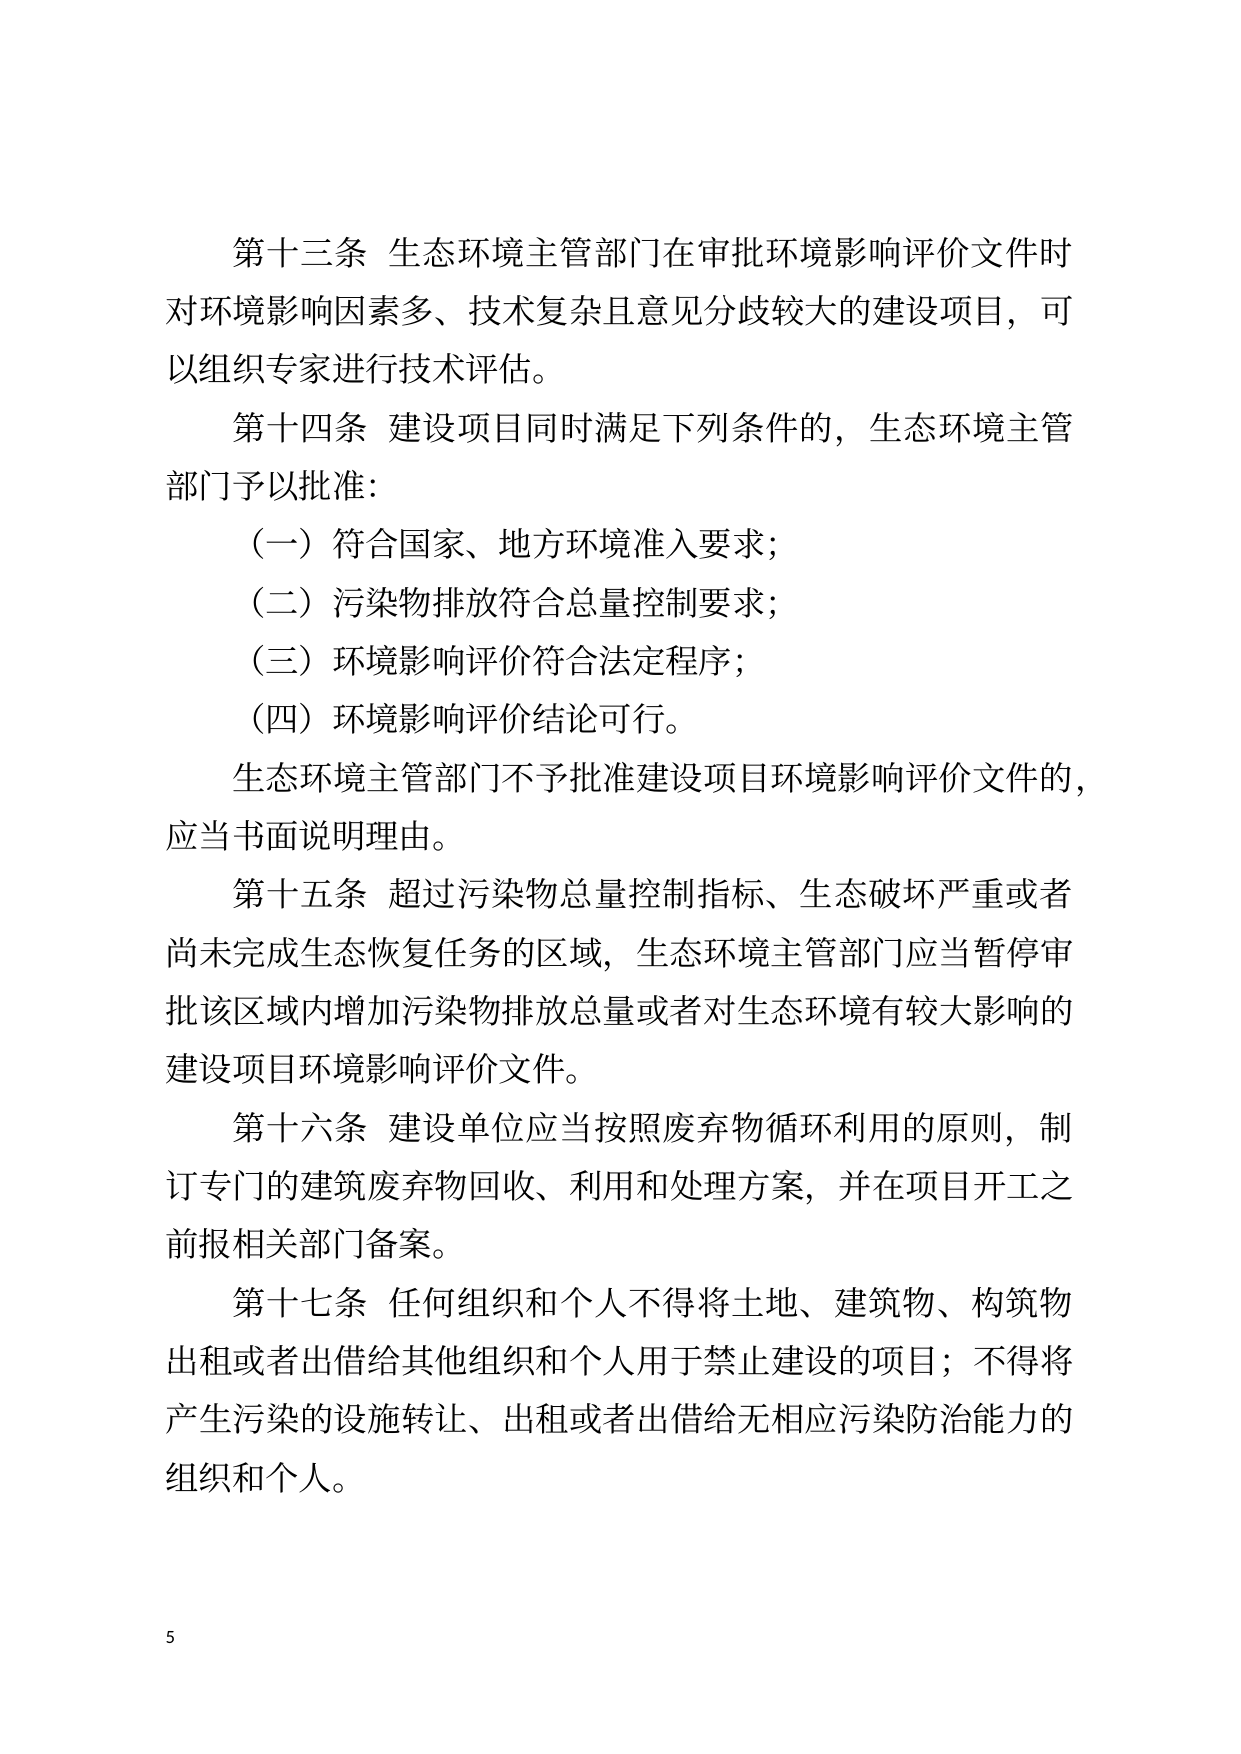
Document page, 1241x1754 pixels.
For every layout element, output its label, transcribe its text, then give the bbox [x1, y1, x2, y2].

text （二）污染物排放符合总量控制要求； [165, 568, 1075, 627]
text 第十四条 建设项目同时满足下列条件的，生态环境主管部门予以批准： [165, 393, 1075, 510]
text （三）环境影响评价符合法定程序； [165, 627, 1075, 685]
text 生态环境主管部门不予批准建设项目环境影响评价文件的，应当书面说明理由。 [165, 743, 1075, 860]
text （四）环境影响评价结论可行。 [165, 685, 1075, 743]
text 第十三条 生态环境主管部门在审批环境影响评价文件时，对环境影响因素多、技术复杂且意见分歧较大的建设项目，可以组织专家进行技术评估。 [165, 218, 1075, 393]
text （一）符合国家、地方环境准入要求； [165, 510, 1075, 568]
text 第十七条 任何组织和个人不得将土地、建筑物、构筑物出租或者出借给其他组织和个人用于禁止建设的项目；不得将产生污染的设施转让、出租或者出借给无相应污染防治能力的组织和个人。 [165, 1268, 1075, 1502]
text 第十五条 超过污染物总量控制指标、生态破坏严重或者尚未完成生态恢复任务的区域，生态环境主管部门应当暂停审批该区域内增加污染物排放总量或者对生态环境有较大影响的建设项目环境影响评价文件。 [165, 860, 1075, 1093]
text 第十六条 建设单位应当按照废弃物循环利用的原则，制订专门的建筑废弃物回收、利用和处理方案，并在项目开工之前报相关部门备案。 [165, 1093, 1075, 1268]
